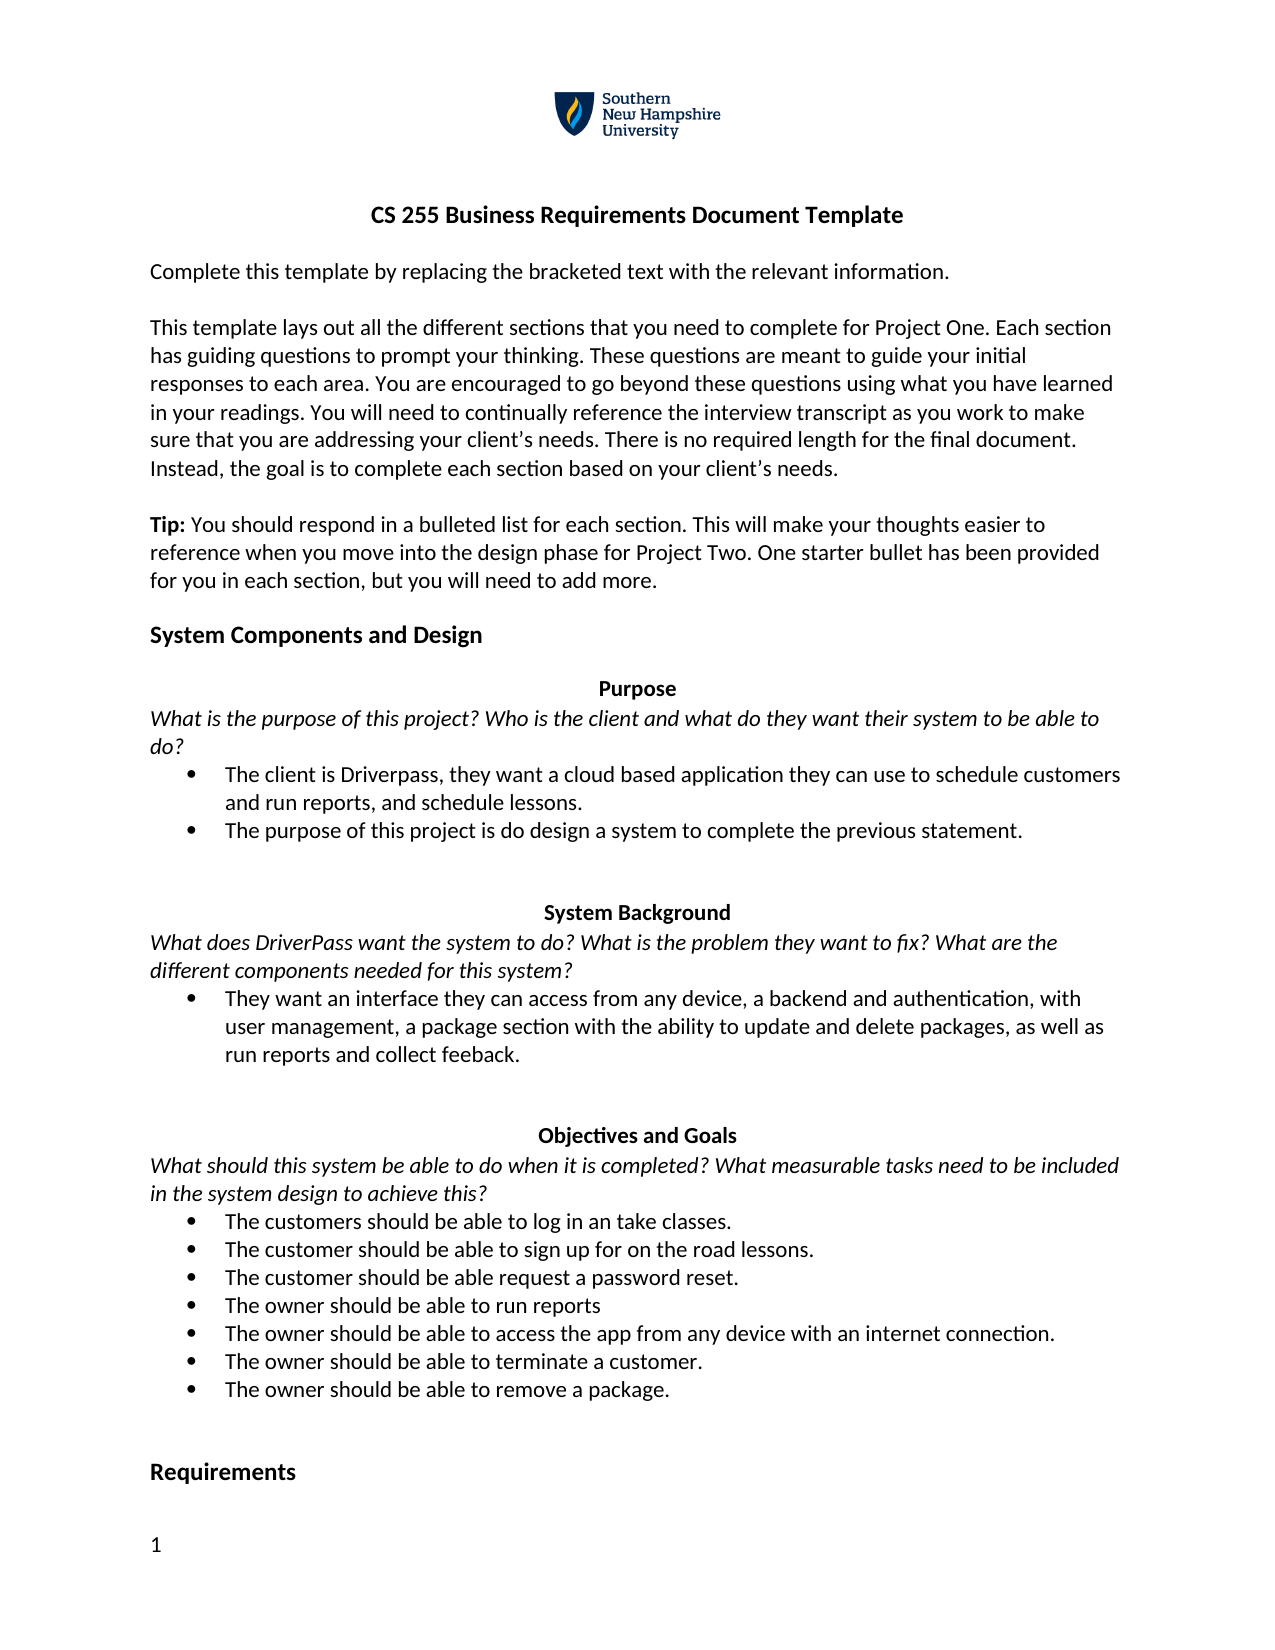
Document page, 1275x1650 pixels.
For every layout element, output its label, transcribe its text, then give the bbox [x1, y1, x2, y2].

list The customer should be able request a password reset. [187, 1263, 1125, 1291]
list The customer should be able to sign up for on the road lessons. [187, 1235, 1125, 1263]
subtitle Requirements [150, 1456, 1125, 1487]
text What is the purpose of this project? Who is the client and what do they want their system to be able to do? [150, 704, 1125, 761]
text Complete this template by replacing the bracketed text with the relevant information. [150, 257, 1125, 286]
list The owner should be able to access the app from any device with an internet connection. [187, 1319, 1125, 1347]
list The owner should be able to remove a package. [187, 1375, 1125, 1403]
list The customers should be able to log in an take classes. [187, 1207, 1125, 1235]
subtitle System Background [150, 898, 1125, 926]
subtitle CS 255 Business Requirements Document Template [150, 199, 1125, 229]
text This template lays out all the different sections that you need to complete for Project One. Each section has guiding questions to prompt your thinking. These questions are meant to guide your initial responses to each area. You are encouraged to go beyond these questions using what you have learned in your readings. You will need to continually reference the interview transcript as you work to make sure that you are addressing your client’s needs. There is no required length for the final document. Instead, the goal is to complete each section based on your client’s needs. [150, 313, 1125, 482]
list The owner should be able to run reports [187, 1291, 1125, 1319]
text What should this system be able to do when it is completed? What measurable tasks need to be included in the system design to achieve this? [150, 1151, 1125, 1207]
list The client is Driverpass, they want a cloud based application they can use to schedule customers and run reports, and schedule lessons. [187, 761, 1125, 817]
subtitle System Components and Design [150, 619, 1125, 649]
text Tip: You should respond in a bulleted list for each section. This will make your thoughts easier to reference when you move into the design phase for Project Two. One starter bullet has been provided for you in each section, but you will need to add more. [150, 510, 1125, 594]
list The purpose of this project is do design a system to complete the previous statement. [187, 817, 1125, 844]
subtitle Objectives and Goals [150, 1121, 1125, 1149]
text What does DriverPass want the system to do? What is the problem they want to fix? What are the different components needed for this system? [150, 928, 1125, 984]
list They want an interface they can access from any device, a backend and authentication, with user management, a package section with the ability to update and delete packages, as well as run reports and collect feeback. [187, 984, 1125, 1068]
picture [546, 75, 729, 154]
list The owner should be able to terminate a customer. [187, 1347, 1125, 1375]
subtitle Purpose [150, 674, 1125, 702]
